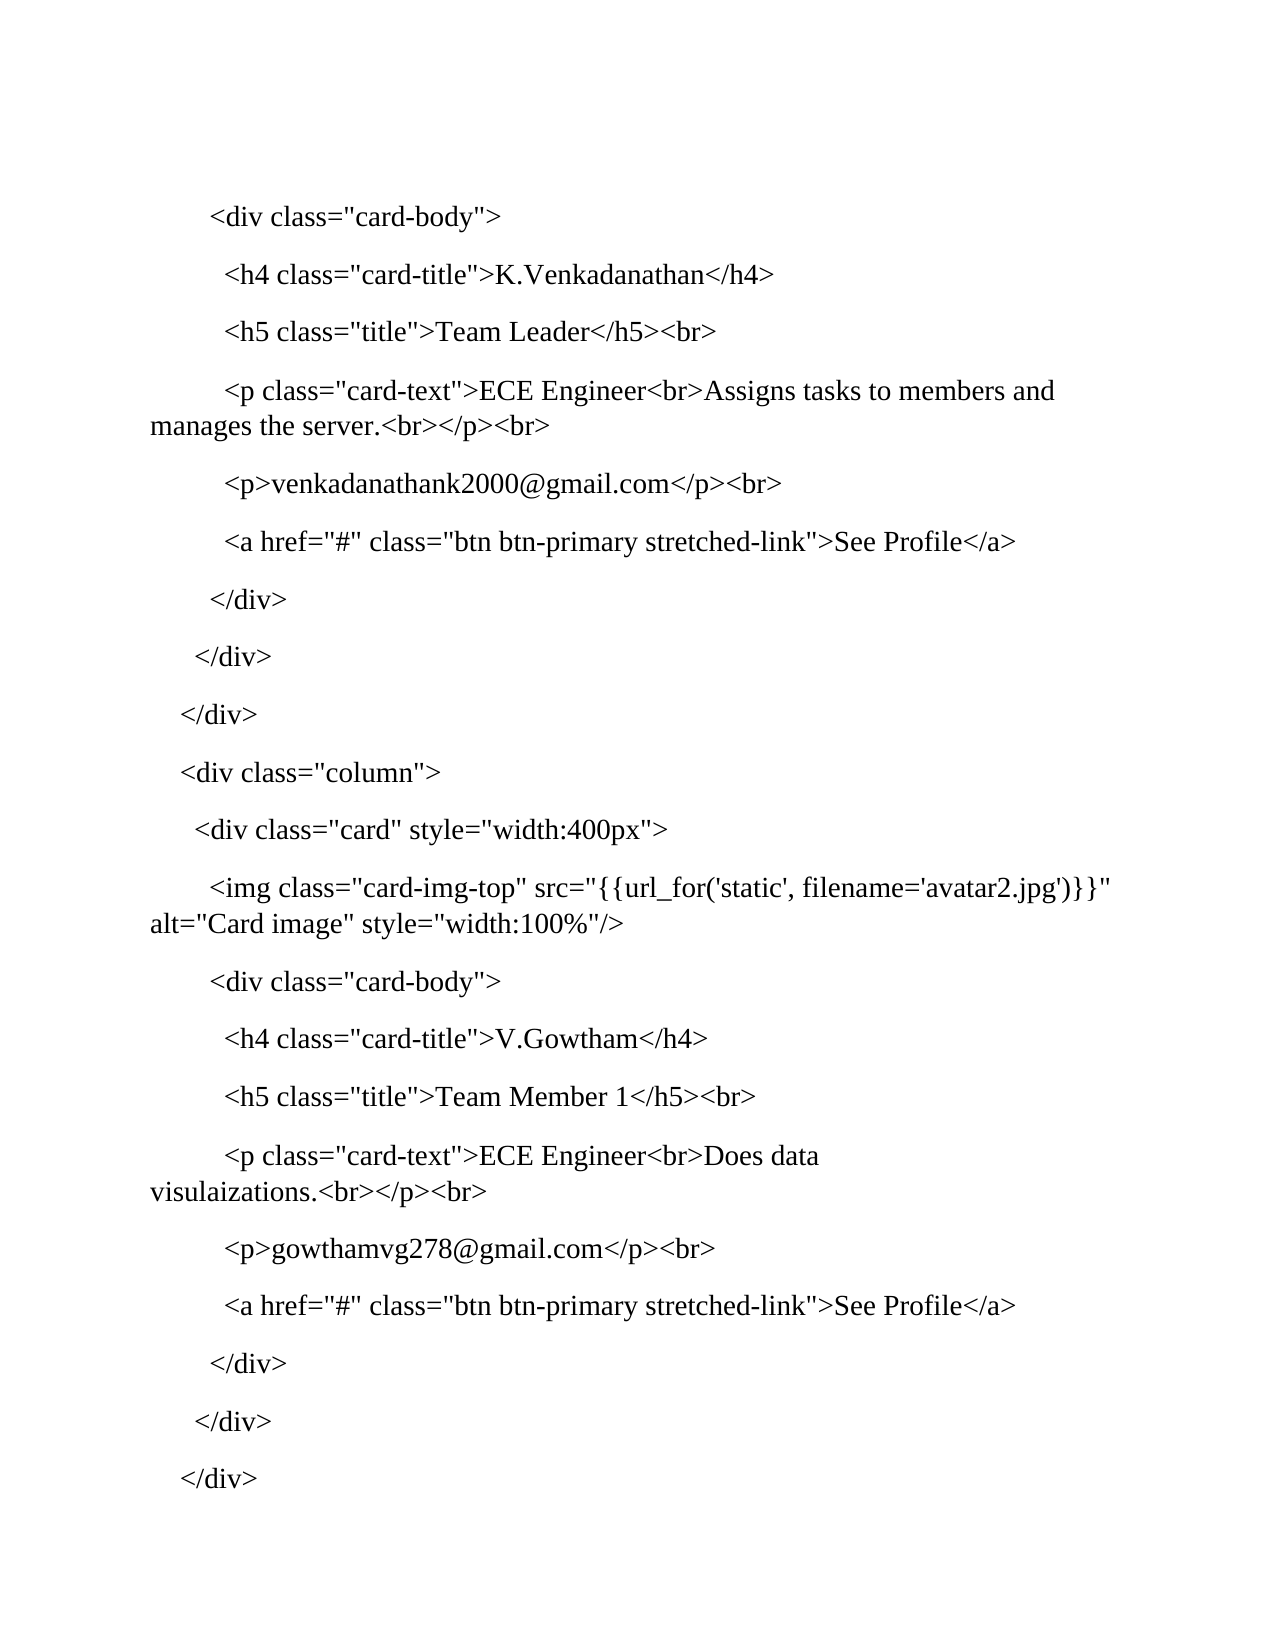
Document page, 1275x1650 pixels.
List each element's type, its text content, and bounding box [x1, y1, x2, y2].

text <h5 class="title">Team Member 1</h5><br> [223, 1079, 1160, 1113]
text <a href="#" class="btn btn-primary stretched-link">See Profile</a> [223, 524, 1160, 557]
text <p>venkadanathank2000@gmail.com</p><br> [223, 466, 1160, 500]
text <p class="card-text">ECE Engineer<br>Does data visulaizations.<br></p><br> [150, 1138, 1124, 1207]
text <img class="card-img-top" src="{{url_for('static', filename='avatar2.jpg')}}" alt="Card image" style="width:100%"/> [150, 870, 1124, 940]
text <div class="card-body"> [209, 964, 1160, 998]
text <div class="card" style="width:400px"> [194, 812, 1160, 846]
text <div class="card-body"> [209, 199, 1160, 232]
text </div> [179, 697, 1160, 730]
text <a href="#" class="btn btn-primary stretched-link">See Profile</a> [223, 1288, 1160, 1322]
text </div> [194, 1404, 1160, 1437]
text <div class="column"> [179, 755, 1160, 788]
text </div> [179, 1461, 1160, 1495]
text </div> [194, 639, 1160, 673]
text <p class="card-text">ECE Engineer<br>Assigns tasks to members and manages the server.<br></p><br> [150, 373, 1124, 442]
text <p>gowthamvg278@gmail.com</p><br> [223, 1231, 1160, 1264]
text </div> [209, 582, 1160, 615]
text <h4 class="card-title">K.Venkadanathan</h4> [223, 257, 1160, 290]
text <h4 class="card-title">V.Gowtham</h4> [223, 1022, 1160, 1055]
text <h5 class="title">Team Leader</h5><br> [223, 314, 1160, 348]
text </div> [209, 1346, 1160, 1380]
